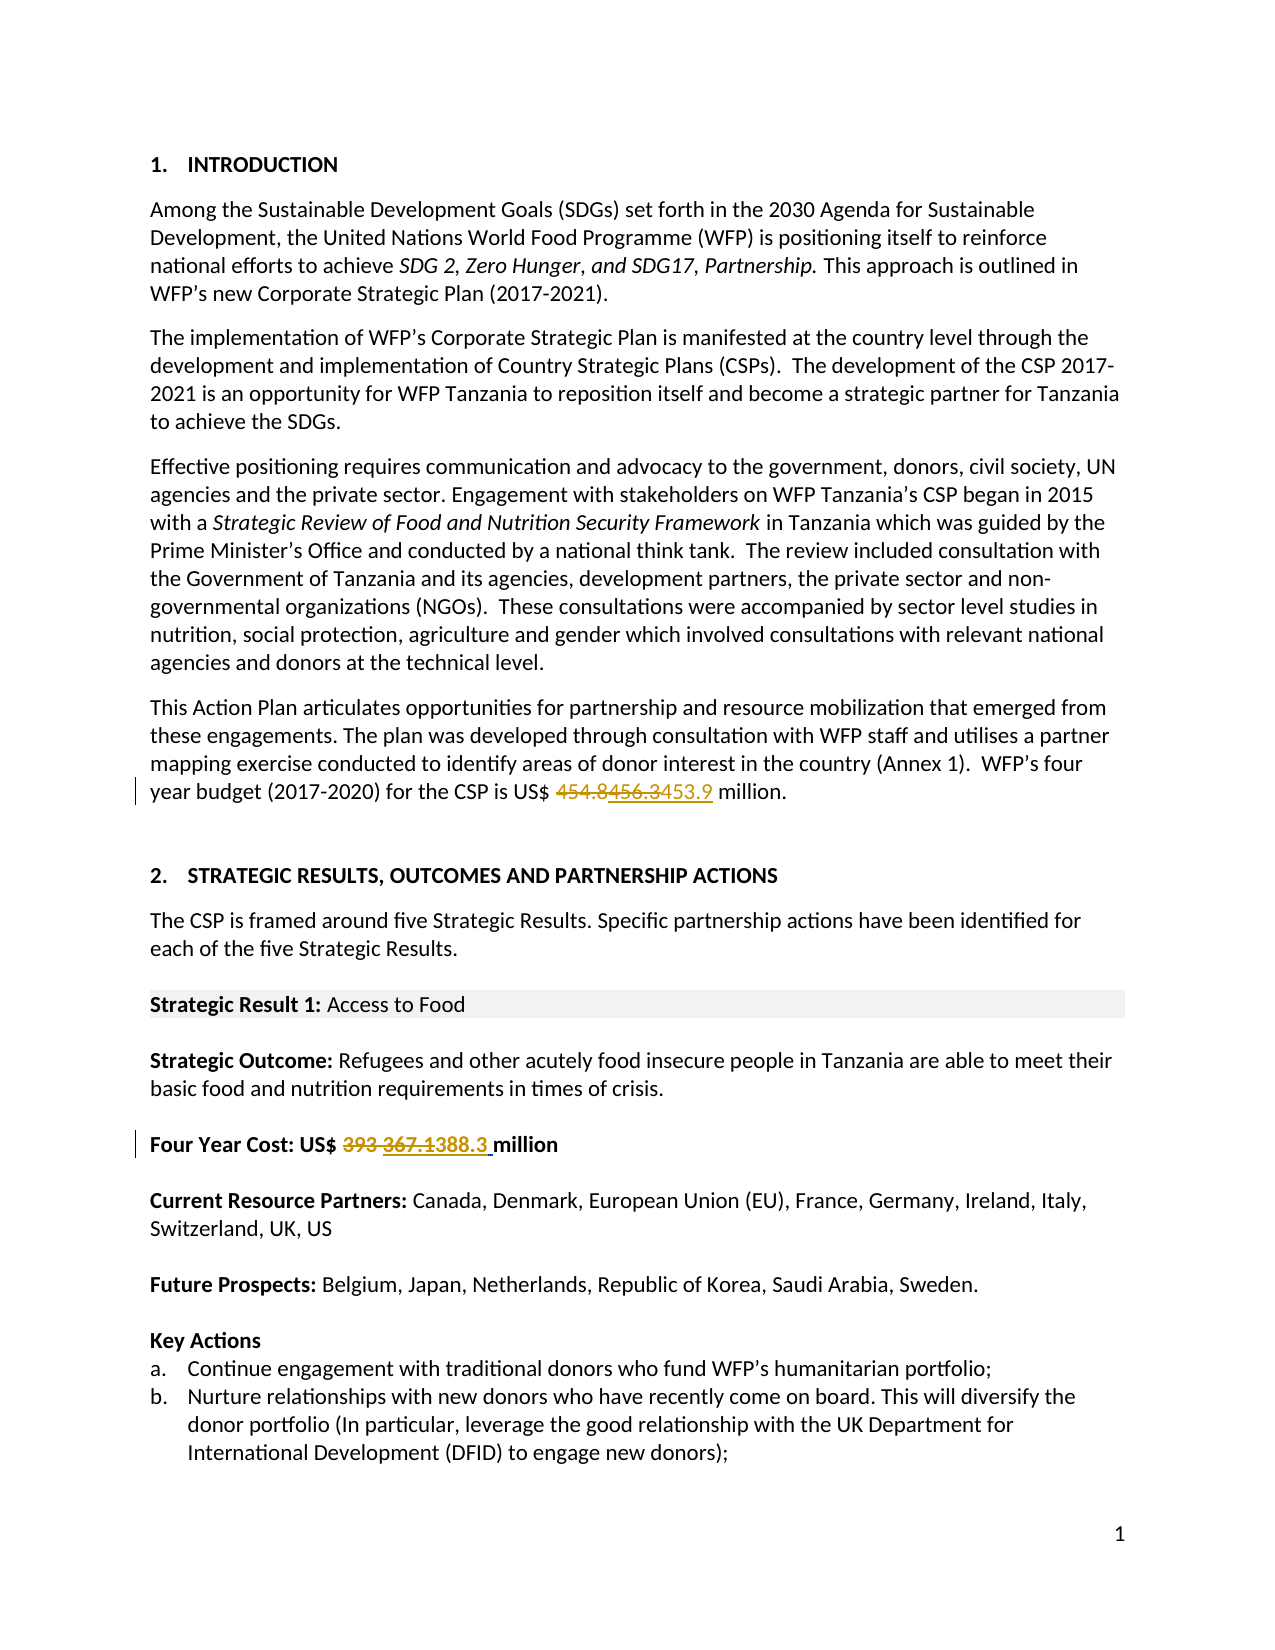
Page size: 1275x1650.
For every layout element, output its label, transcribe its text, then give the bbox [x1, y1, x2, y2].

text Among the Sustainable Development Goals (SDGs) set forth in the 2030 Agenda for Sustainable Development, the United Nations World Food Programme (WFP) is positioning itself to reinforce national efforts to achieve SDG 2, Zero Hunger, and SDG17, Partnership. This approach is outlined in WFP’s new Corporate Strategic Plan (2017-2021). [150, 195, 1125, 307]
text Key Actions [150, 1326, 1125, 1354]
list Strategic Results, Outcomes and Partnership Actions [150, 861, 1125, 889]
text Current Resource Partners: Canada, Denmark, European Union (EU), France, Germany, Ireland, Italy, Switzerland, UK, US [150, 1186, 1125, 1242]
text This Action Plan articulates opportunities for partnership and resource mobilization that emerged from these engagements. The plan was developed through consultation with WFP staff and utilises a partner mapping exercise conducted to identify areas of donor interest in the country (Annex 1). WFP’s four year budget (2017-2020) for the CSP is US$ million. [150, 693, 1125, 805]
list Nurture relationships with new donors who have recently come on board. This will diversify the donor portfolio (In particular, leverage the good relationship with the UK Department for International Development (DFID) to engage new donors); [150, 1382, 1125, 1466]
text Future Prospects: Belgium, Japan, Netherlands, Republic of Korea, Saudi Arabia, Sweden. [150, 1270, 1125, 1298]
list INTRODUCTION [150, 150, 1125, 178]
text Four Year Cost: US$ million [150, 1130, 1125, 1158]
text Effective positioning requires communication and advocacy to the government, donors, civil society, UN agencies and the private sector. Engagement with stakeholders on WFP Tanzania’s CSP began in 2015 with a Strategic Review of Food and Nutrition Security Framework in Tanzania which was guided by the Prime Minister’s Office and conducted by a national think tank. The review included consultation with the Government of Tanzania and its agencies, development partners, the private sector and non-governmental organizations (NGOs). These consultations were accompanied by sector level studies in nutrition, social protection, agriculture and gender which involved consultations with relevant national agencies and donors at the technical level. [150, 452, 1125, 676]
text Strategic Result 1: Access to Food [150, 990, 1125, 1018]
text Strategic Outcome: Refugees and other acutely food insecure people in Tanzania are able to meet their basic food and nutrition requirements in times of crisis. [150, 1046, 1125, 1102]
text The CSP is framed around five Strategic Results. Specific partnership actions have been identified for each of the five Strategic Results. [150, 906, 1125, 962]
list Continue engagement with traditional donors who fund WFP’s humanitarian portfolio; [150, 1354, 1125, 1382]
text The implementation of WFP’s Corporate Strategic Plan is manifested at the country level through the development and implementation of Country Strategic Plans (CSPs). The development of the CSP 2017-2021 is an opportunity for WFP Tanzania to reposition itself and become a strategic partner for Tanzania to achieve the SDGs. [150, 323, 1125, 436]
